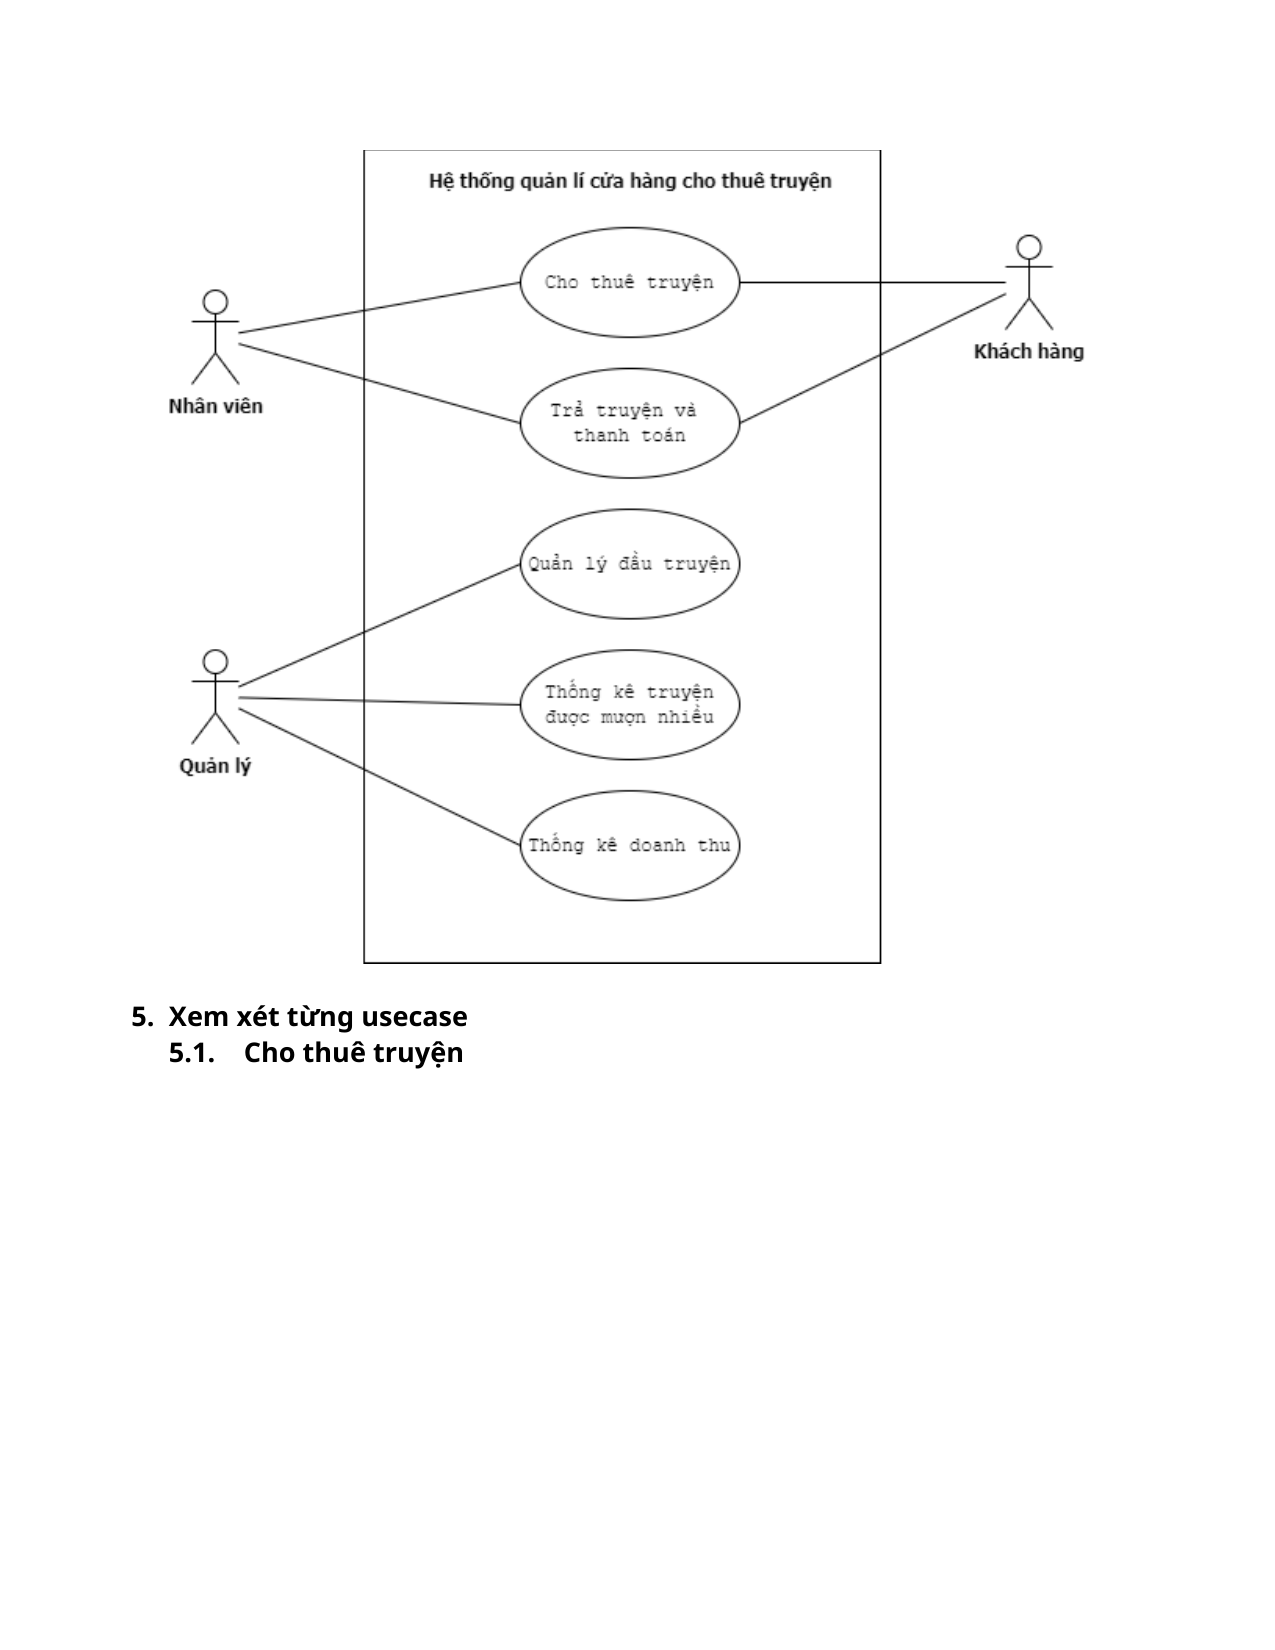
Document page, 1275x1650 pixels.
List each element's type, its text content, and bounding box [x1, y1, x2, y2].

list Xem xét từng usecase [131, 997, 1125, 1034]
list Cho thuê truyện [169, 1034, 1125, 1071]
picture [168, 150, 1085, 964]
